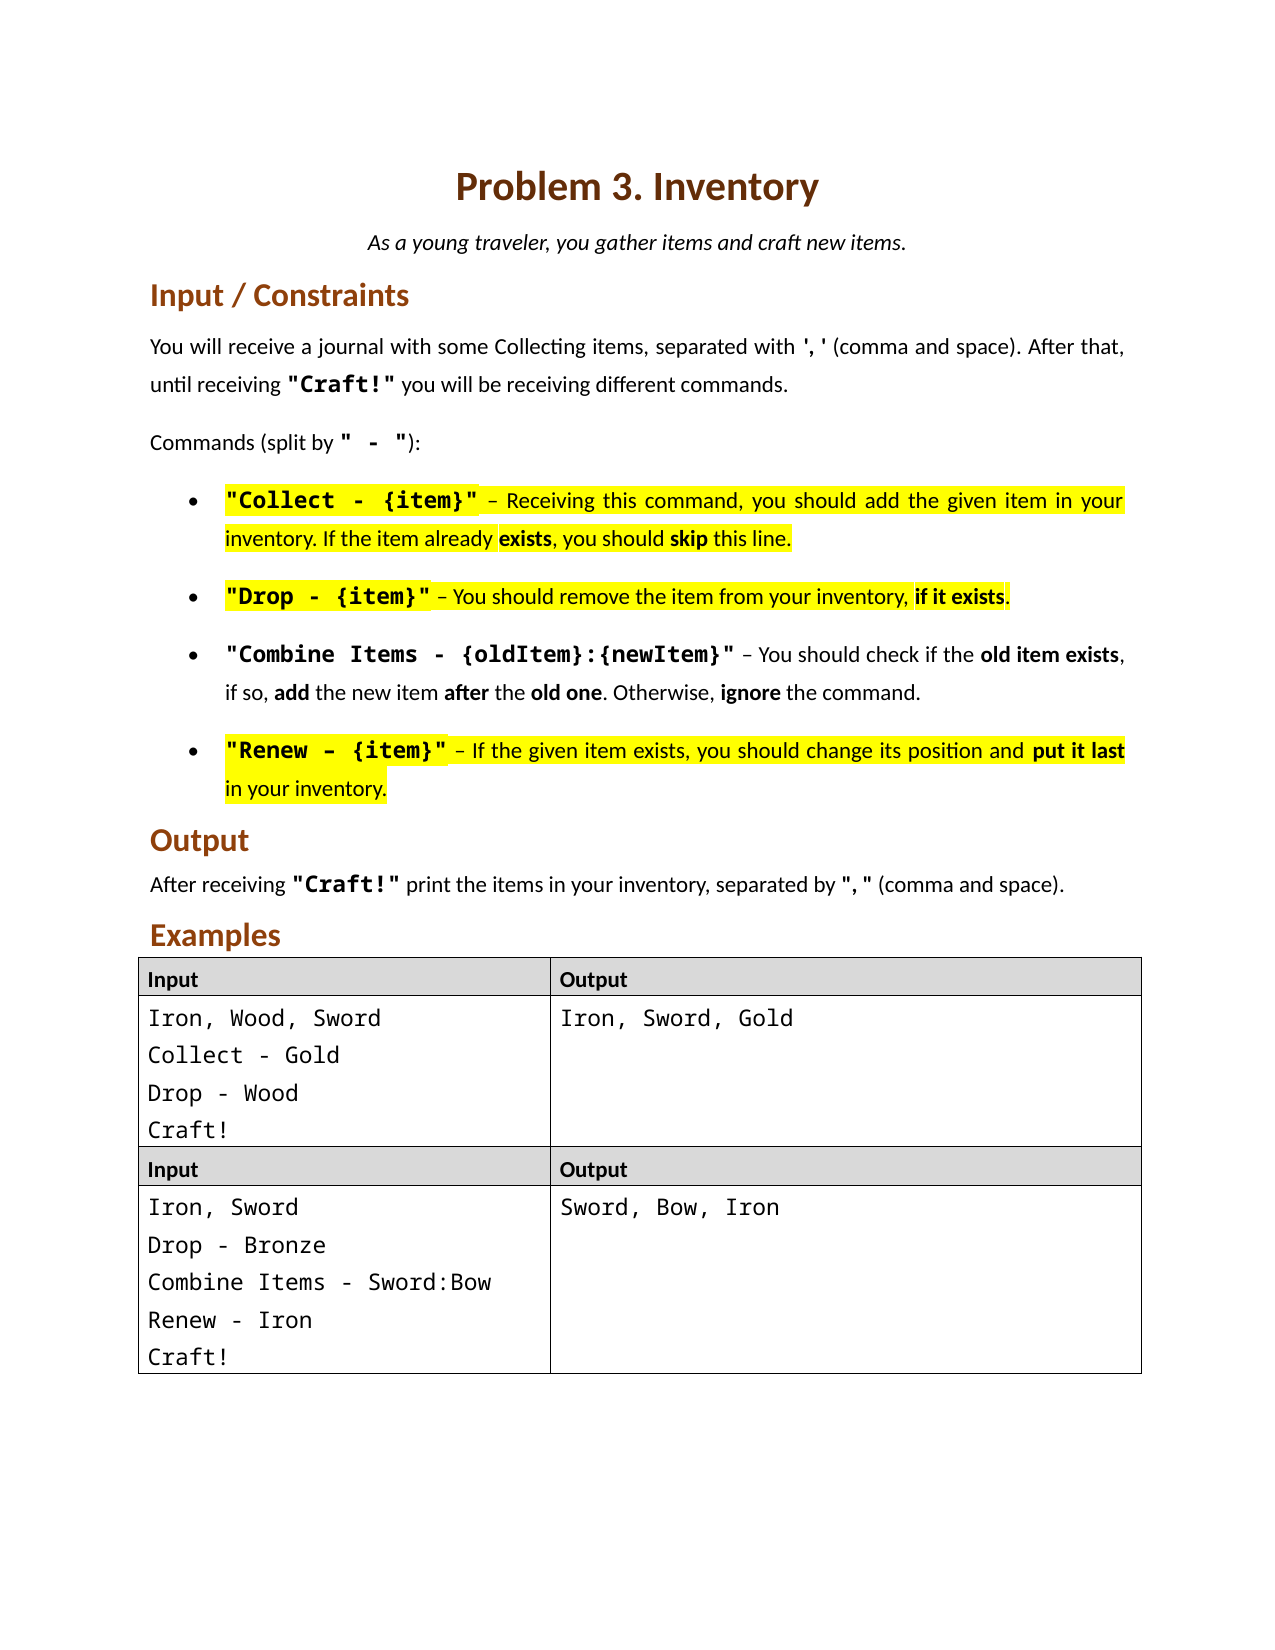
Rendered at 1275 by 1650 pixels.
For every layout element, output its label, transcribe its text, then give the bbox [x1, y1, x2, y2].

table_cell Sword, Bow, Iron [551, 1186, 1141, 1373]
text As a young traveler, you gather items and craft new items. [150, 221, 1125, 258]
text Examples [150, 924, 1125, 952]
text Commands (split by " - "): [150, 420, 1125, 458]
list "Combine Items - {oldItem}:{newItem}" – You should check if the old item exists, if so, add the new item after the old one. Otherwise, ignore the command. [187, 633, 1125, 708]
list "Renew – {item}" – If the given item exists, you should change its position and put it last in your inventory. [187, 729, 1125, 804]
list "Drop - {item}" – You should remove the item from your inventory, if it exists. [187, 574, 1125, 612]
table_cell Iron, Sword, Gold [551, 996, 1141, 1146]
text Output [150, 829, 1125, 857]
table_cell Input [139, 1147, 550, 1185]
table_header Output [551, 958, 1141, 995]
text After receiving "Craft!" print the items in your inventory, separated by ", " (comma and space). [150, 870, 1125, 899]
table_cell Iron, Sword Drop - Bronze Combine Items - Sword:Bow Renew - Iron Craft! [139, 1186, 550, 1373]
text Problem 3. Inventory [150, 171, 1125, 208]
table_cell Output [551, 1147, 1141, 1185]
text You will receive a journal with some Collecting items, separated with ', ' (comma and space). After that, until receiving "Craft!" you will be receiving different commands. [150, 324, 1125, 399]
list "Collect - {item}" – Receiving this command, you should add the given item in your inventory. If the item already exists, you should skip this line. [187, 479, 1125, 554]
table_cell Iron, Wood, Sword Collect - Gold Drop - Wood Craft! [139, 996, 550, 1146]
table_header Input [139, 958, 550, 995]
text Input / Constraints [150, 283, 1125, 312]
